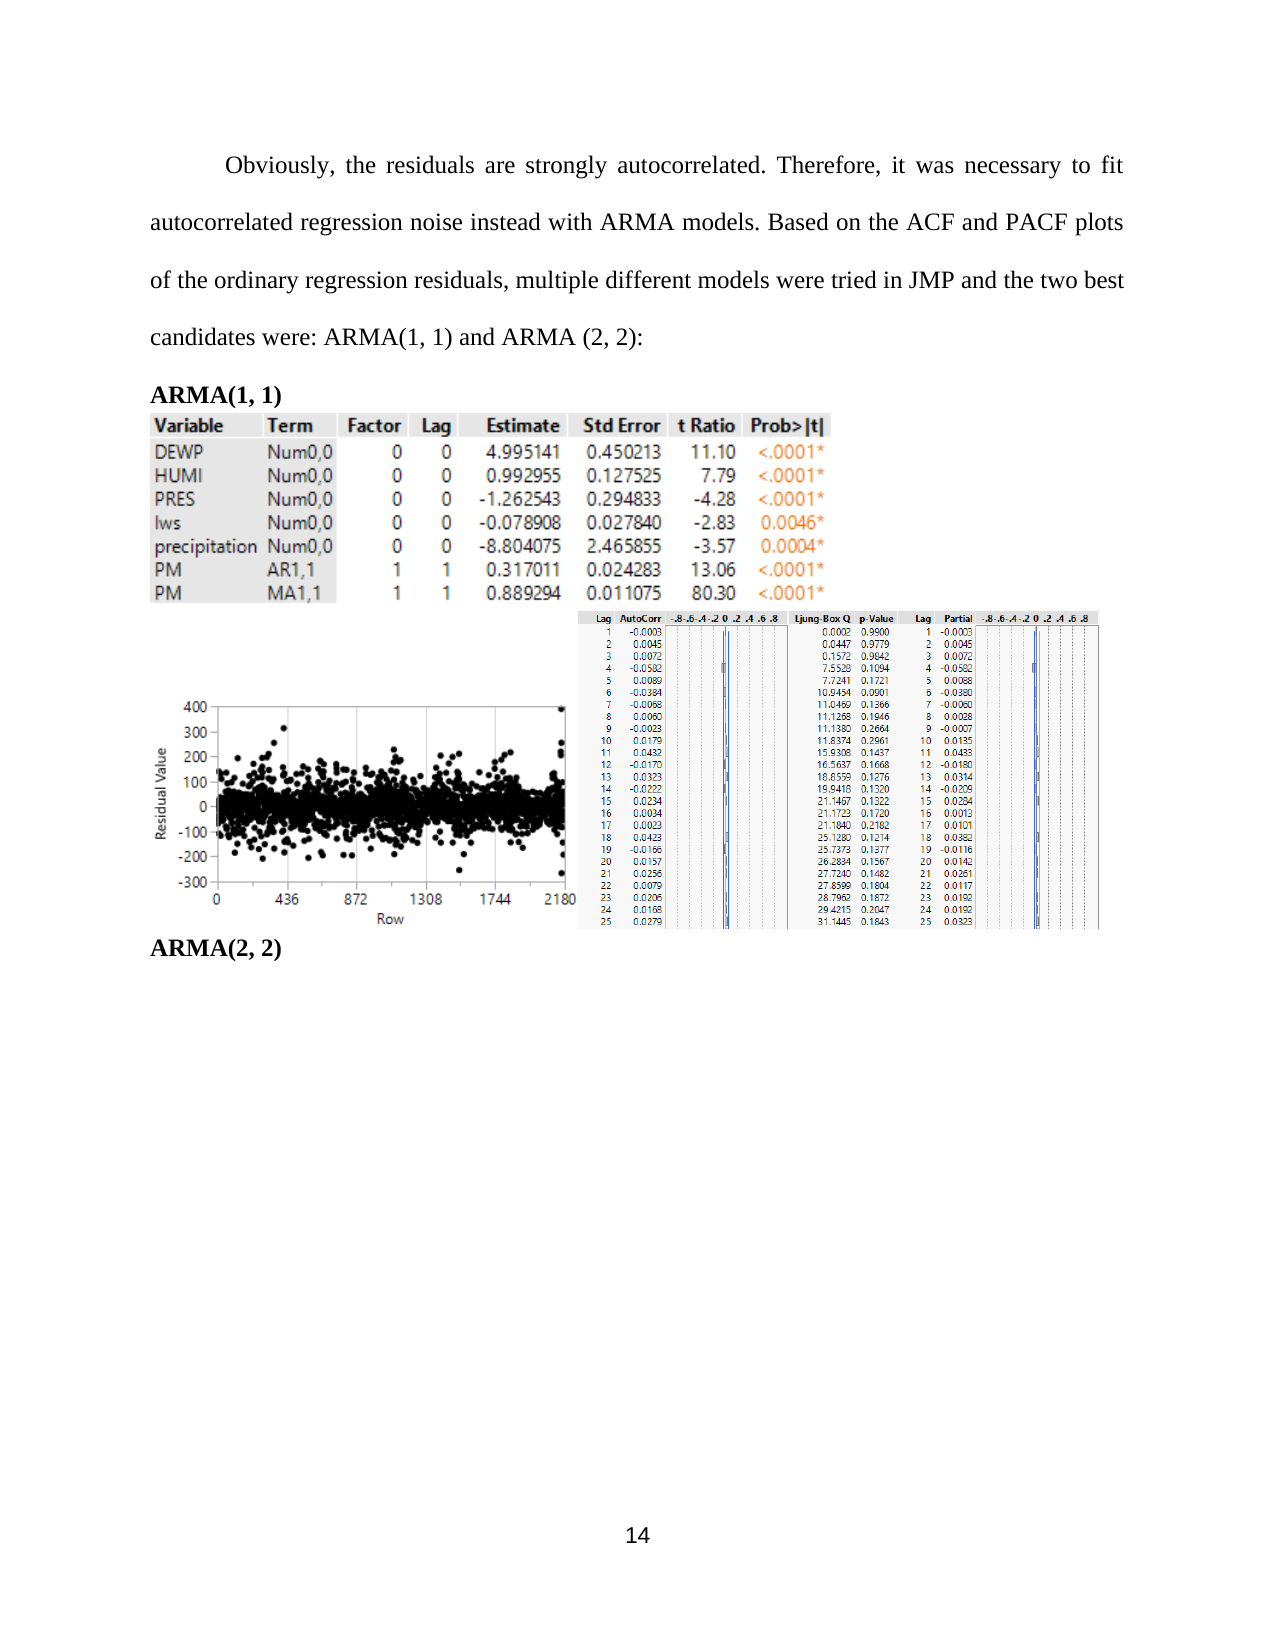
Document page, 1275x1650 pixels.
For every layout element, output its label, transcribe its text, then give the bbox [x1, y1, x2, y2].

picture [150, 413, 834, 608]
picture [150, 611, 1100, 929]
text ARMA(1, 1) [150, 380, 1125, 409]
text ARMA(2, 2) [150, 933, 1125, 961]
text Obviously, the residuals are strongly autocorrelated. Therefore, it was necessary to fit autocorrelated regression noise instead with ARMA models. Based on the ACF and PACF plots of the ordinary regression residuals, multiple different models were tried in JMP and the two best candidates were: ARMA(1, 1) and ARMA (2, 2): [150, 150, 1125, 351]
